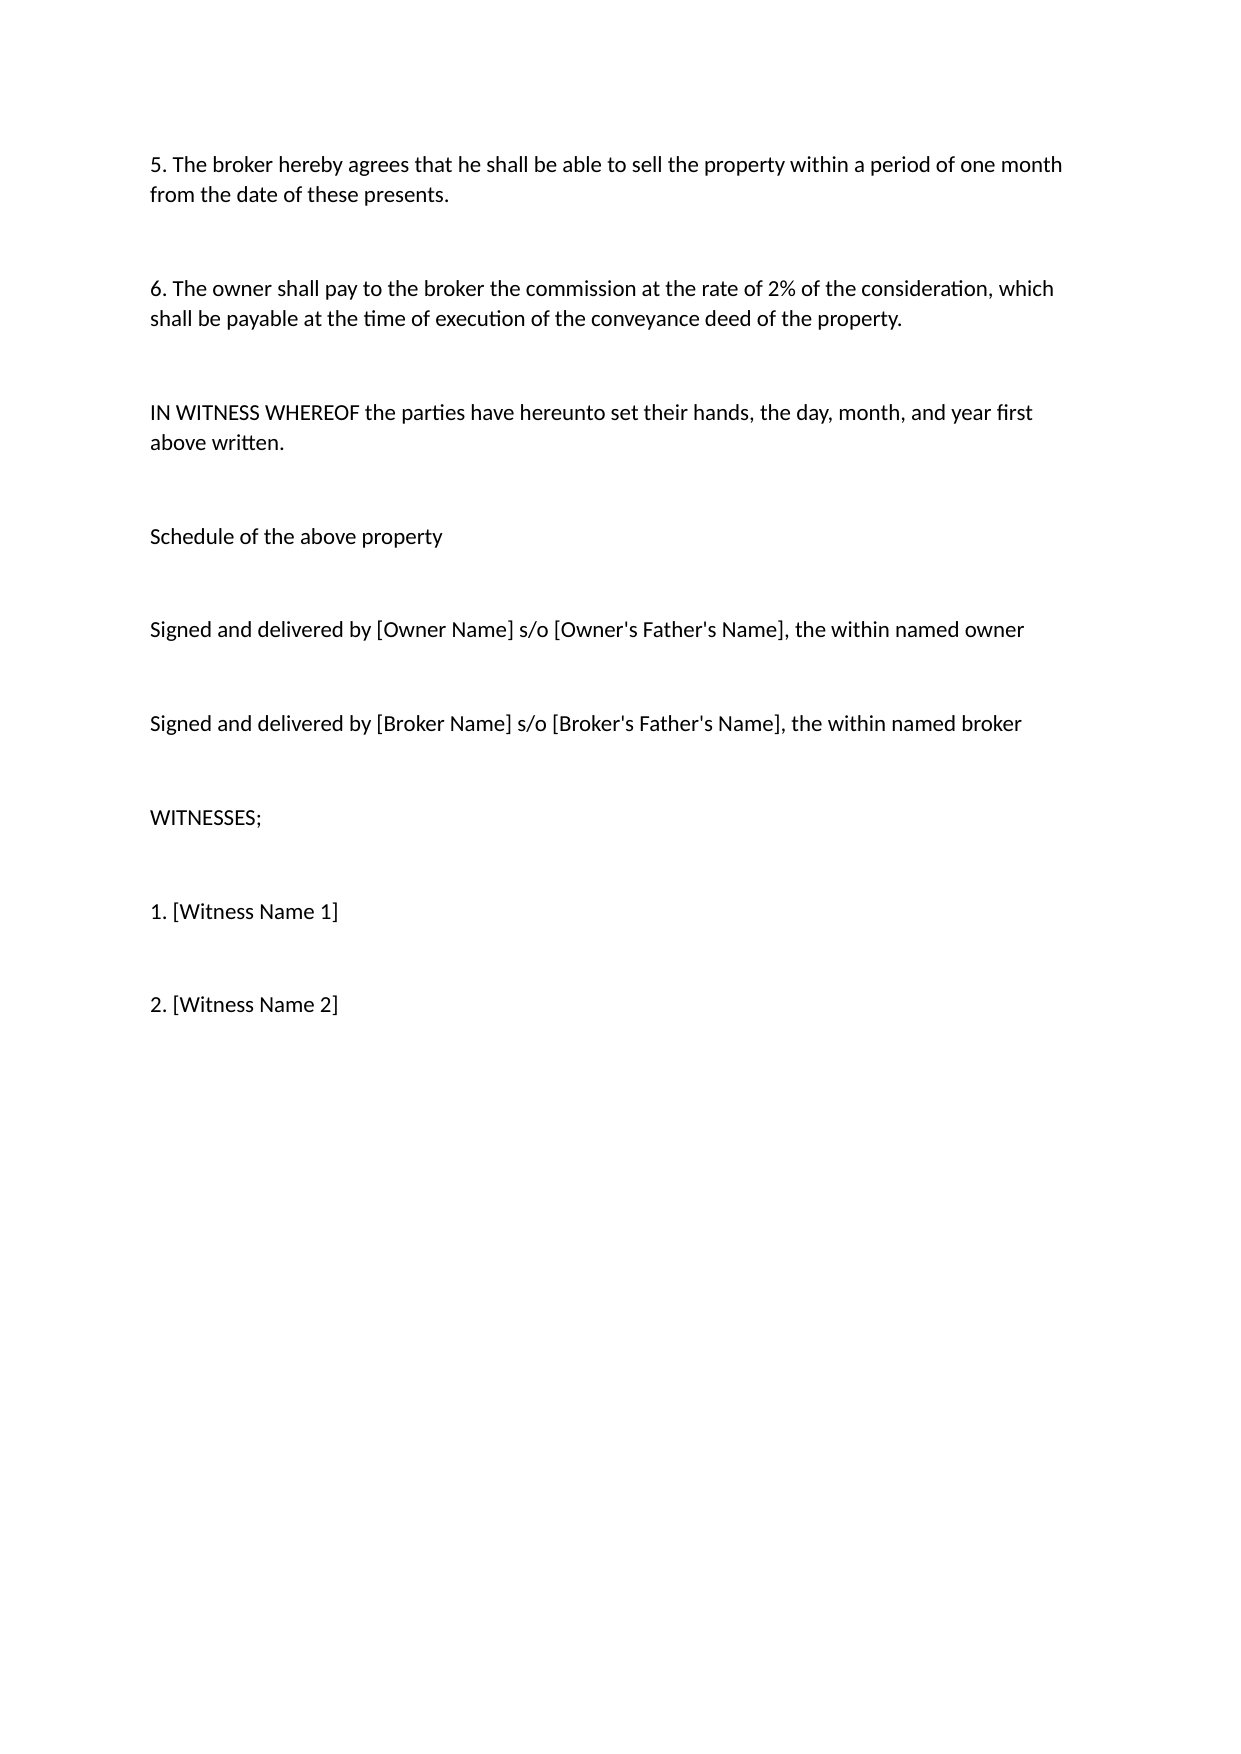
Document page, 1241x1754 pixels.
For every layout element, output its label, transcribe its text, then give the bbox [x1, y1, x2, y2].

text WITNESSES; [150, 803, 1090, 831]
text Signed and delivered by [Owner Name] s/o [Owner's Father's Name], the within named owner [150, 616, 1090, 644]
text Schedule of the above property [150, 522, 1090, 550]
text IN WITNESS WHEREOF the parties have hereunto set their hands, the day, month, and year first above written. [150, 398, 1090, 456]
text 5. The broker hereby agrees that he shall be able to sell the property within a period of one month from the date of these presents. [150, 150, 1090, 208]
text 6. The owner shall pay to the broker the commission at the rate of 2% of the consideration, which shall be payable at the time of execution of the conveyance deed of the property. [150, 274, 1090, 332]
text 1. [Witness Name 1] [150, 897, 1090, 925]
text Signed and delivered by [Broker Name] s/o [Broker's Father's Name], the within named broker [150, 709, 1090, 737]
text 2. [Witness Name 2] [150, 991, 1090, 1019]
